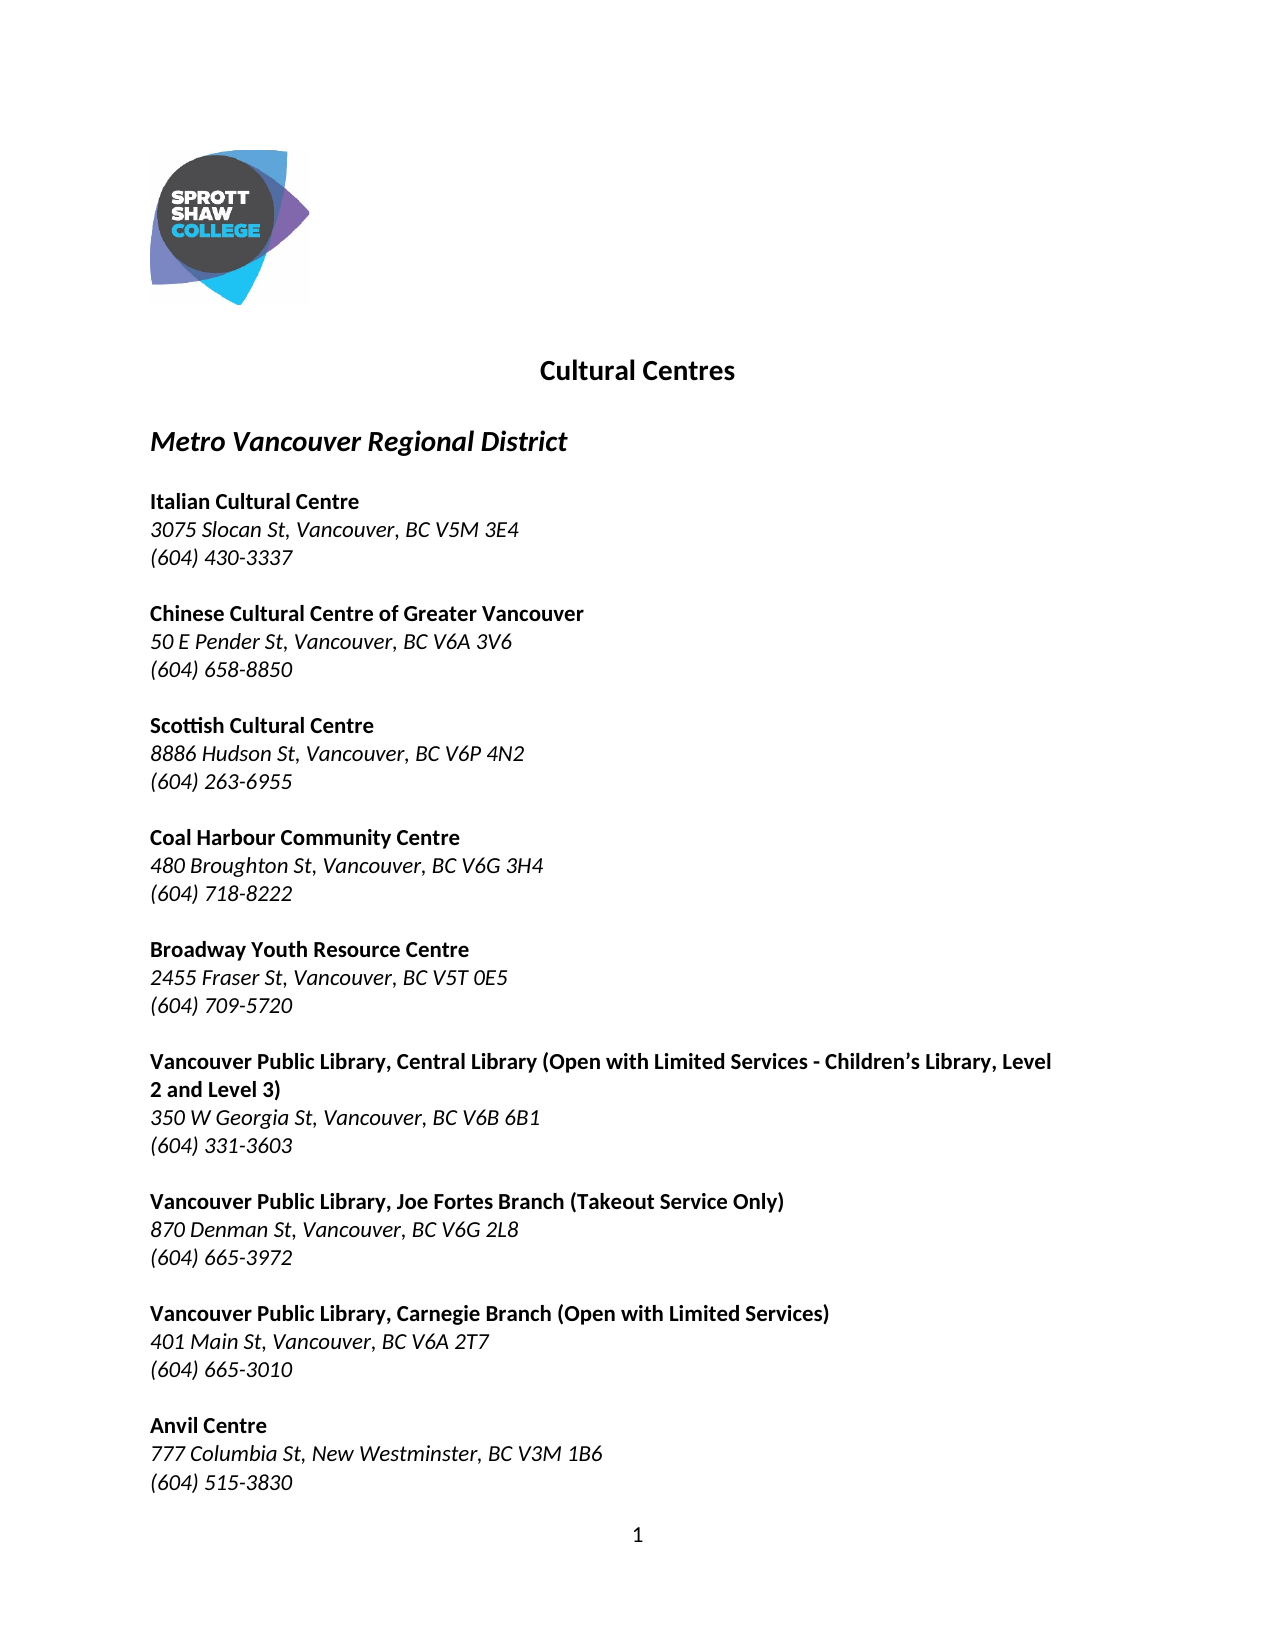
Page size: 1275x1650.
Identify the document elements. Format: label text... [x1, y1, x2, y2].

subtitle Coal Harbour Community Centre [150, 823, 1062, 851]
text 8886 Hudson St, Vancouver, BC V6P 4N2 [150, 739, 1125, 767]
text (604) 263-6955 [150, 767, 1125, 795]
text Anvil Centre [150, 1412, 1062, 1439]
text (604) 718-8222 [150, 879, 1125, 907]
text (604) 665-3010 [150, 1356, 1125, 1383]
text 2455 Fraser St, Vancouver, BC V5T 0E5 [150, 963, 1125, 991]
text 777 Columbia St, New Westminster, BC V3M 1B6 [150, 1439, 1062, 1468]
text (604) 430-3337 [150, 543, 1125, 571]
subtitle Vancouver Public Library, Joe Fortes Branch (Takeout Service Only) [150, 1187, 1062, 1215]
text 480 Broughton St, Vancouver, BC V6G 3H4 [150, 851, 1125, 879]
text 401 Main St, Vancouver, BC V6A 2T7 [150, 1327, 1125, 1356]
text 50 E Pender St, Vancouver, BC V6A 3V6 [150, 627, 1125, 655]
text (604) 709-5720 [150, 991, 1125, 1019]
text (604) 665-3972 [150, 1243, 1125, 1271]
subtitle Broadway Youth Resource Centre [150, 935, 1062, 963]
subtitle Scottish Cultural Centre [150, 711, 1062, 739]
text (604) 515-3830 [150, 1468, 1125, 1496]
subtitle Vancouver Public Library, Central Library (Open with Limited Services - Children’s Library, Level 2 and Level 3) [150, 1047, 1062, 1103]
subtitle Vancouver Public Library, Carnegie Branch (Open with Limited Services) [150, 1299, 1062, 1327]
subtitle Italian Cultural Centre [150, 487, 1062, 515]
text (604) 331-3603 [150, 1131, 1125, 1159]
text 350 W Georgia St, Vancouver, BC V6B 6B1 [150, 1103, 1125, 1131]
text 3075 Slocan St, Vancouver, BC V5M 3E4 [150, 515, 1125, 543]
picture [150, 150, 310, 305]
subtitle Chinese Cultural Centre of Greater Vancouver [150, 599, 1062, 627]
text Metro Vancouver Regional District [150, 423, 1125, 459]
text Cultural Centres [150, 352, 1125, 388]
text 870 Denman St, Vancouver, BC V6G 2L8 [150, 1215, 1125, 1243]
text (604) 658-8850 [150, 655, 1125, 683]
